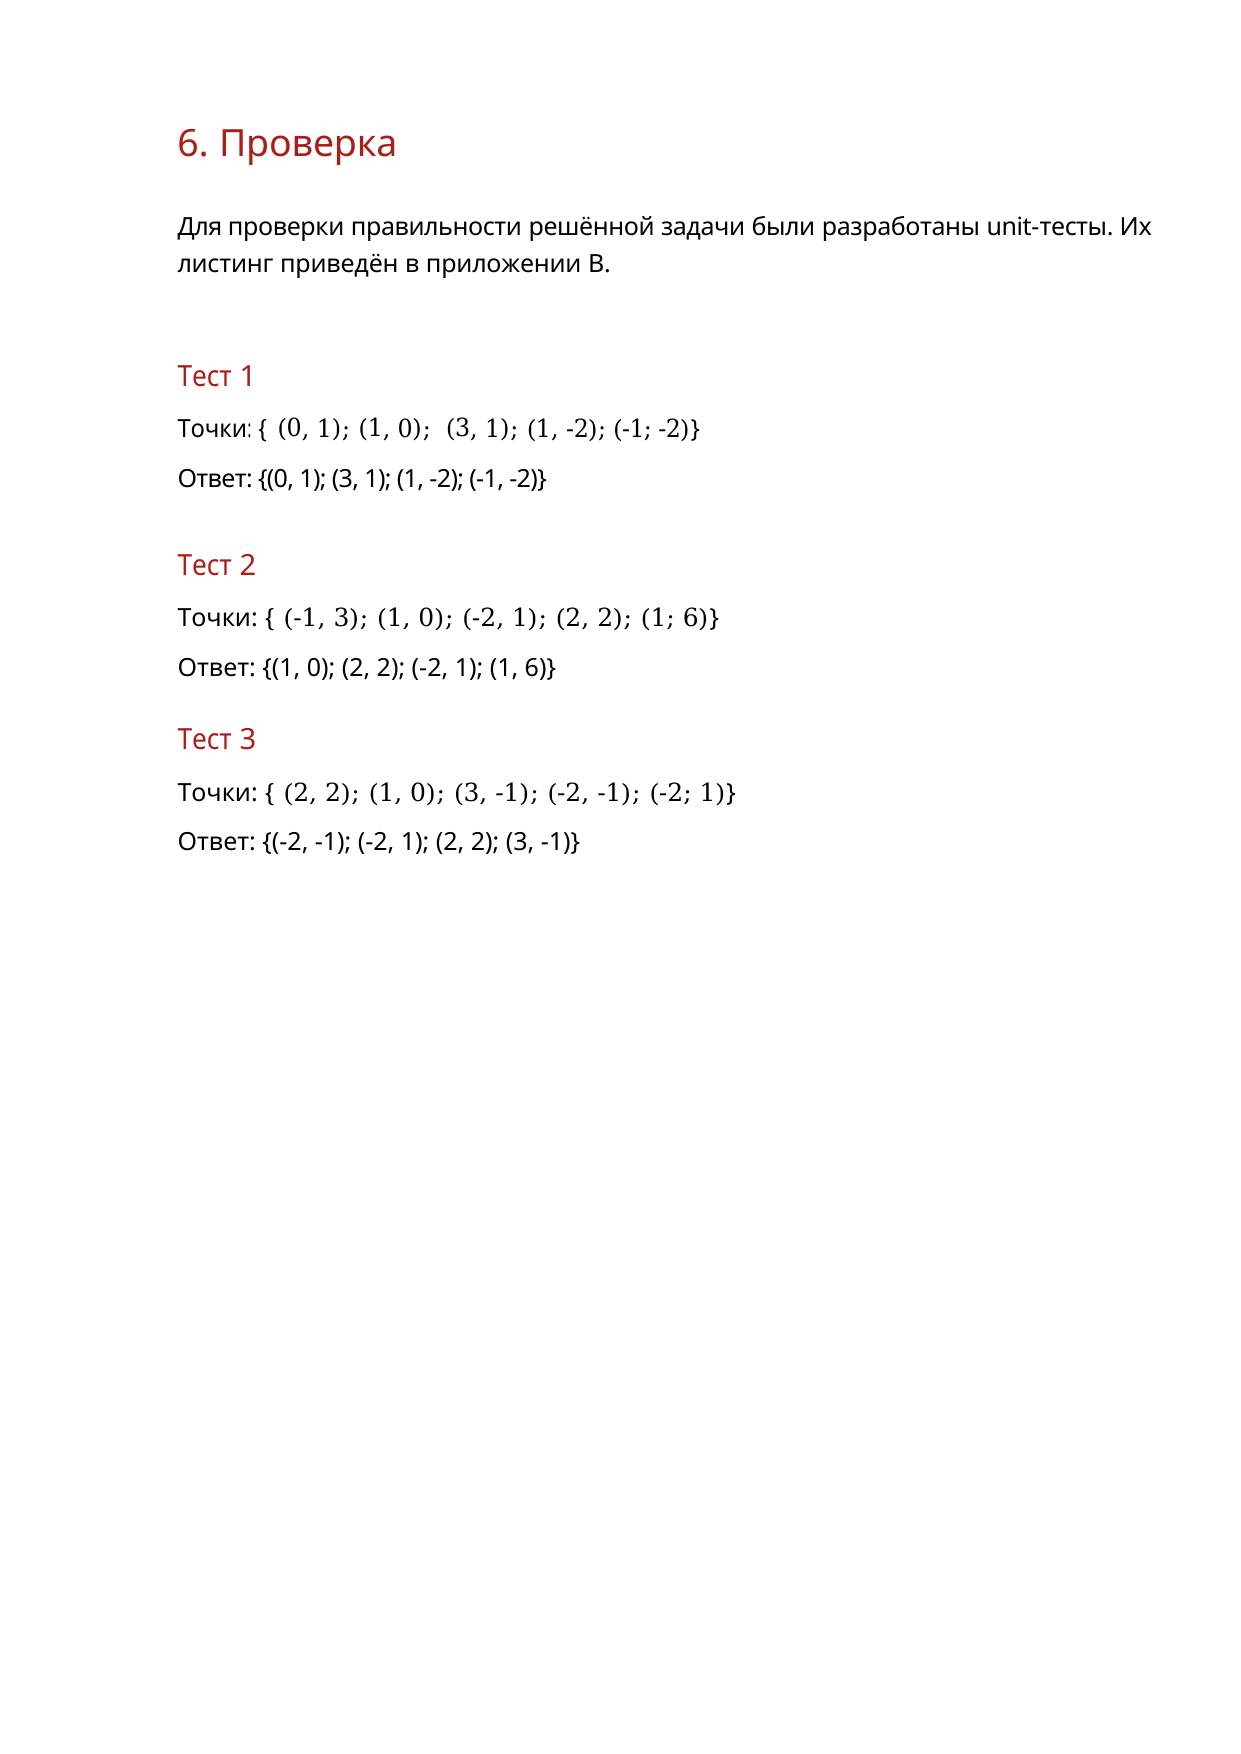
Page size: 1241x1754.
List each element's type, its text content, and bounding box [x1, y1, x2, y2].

text Тест 1 [177, 355, 1165, 394]
subtitle Проверка [177, 116, 1165, 167]
text Тест 3 [177, 718, 1165, 758]
text Тест 2 [177, 544, 1165, 583]
text Ответ: {(1, 0); (2, 2); (-2, 1); (1, 6)} [177, 650, 1165, 684]
text Точки: { (-1, 3); (1, 0); (-2, 1); (2, 2); (1; 6)} [177, 600, 1165, 634]
text Ответ: {(0, 1); (3, 1); (1, -2); (-1, -2)} [177, 461, 1165, 495]
text Для проверки правильности решённой задачи были разработаны unit-тесты. Их листинг приведён в приложении В. [177, 208, 1165, 280]
text Точки: { (0, 1); (1, 0); (3, 1); (1, -2); (-1; -2)} [177, 411, 1165, 445]
text Ответ: {(-2, -1); (-2, 1); (2, 2); (3, -1)} [177, 824, 1165, 858]
text Точки: { (2, 2); (1, 0); (3, -1); (-2, -1); (-2; 1)} [177, 774, 1165, 808]
